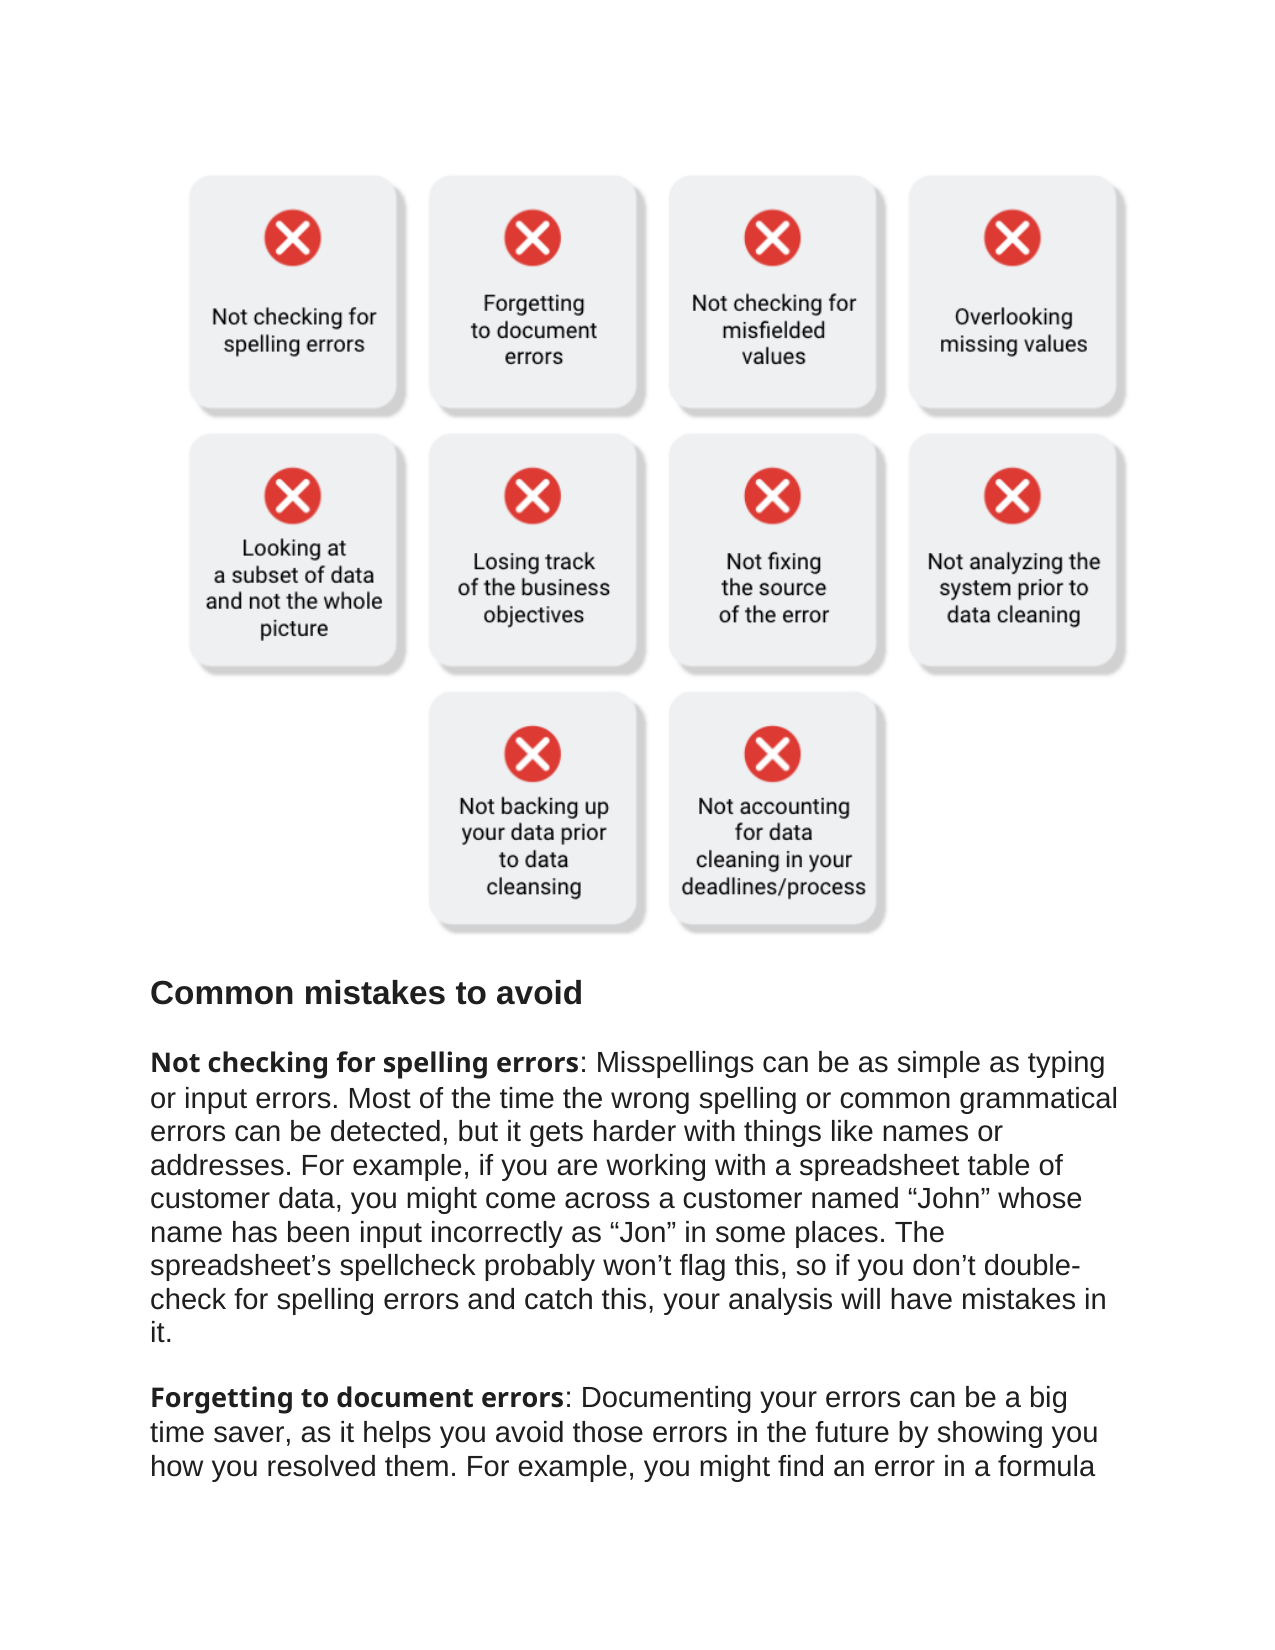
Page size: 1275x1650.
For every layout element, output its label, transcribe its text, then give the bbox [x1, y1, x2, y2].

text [150, 1378, 1125, 1482]
picture [150, 150, 1166, 955]
subtitle Common mistakes to avoid [150, 973, 1125, 1012]
text Not checking for spelling errors: Misspellings can be as simple as typing or input errors. Most of the time the wrong spelling or common grammatical errors can be detected, but it gets harder with things like names or addresses. For example, if you are working with a spreadsheet table of customer data, you might come across a customer named “John” whose name has been input incorrectly as “Jon” in some places. The spreadsheet’s spellcheck probably won’t flag this, so if you don’t double-check for spelling errors and catch this, your analysis will have mistakes in it. [150, 1044, 1125, 1349]
